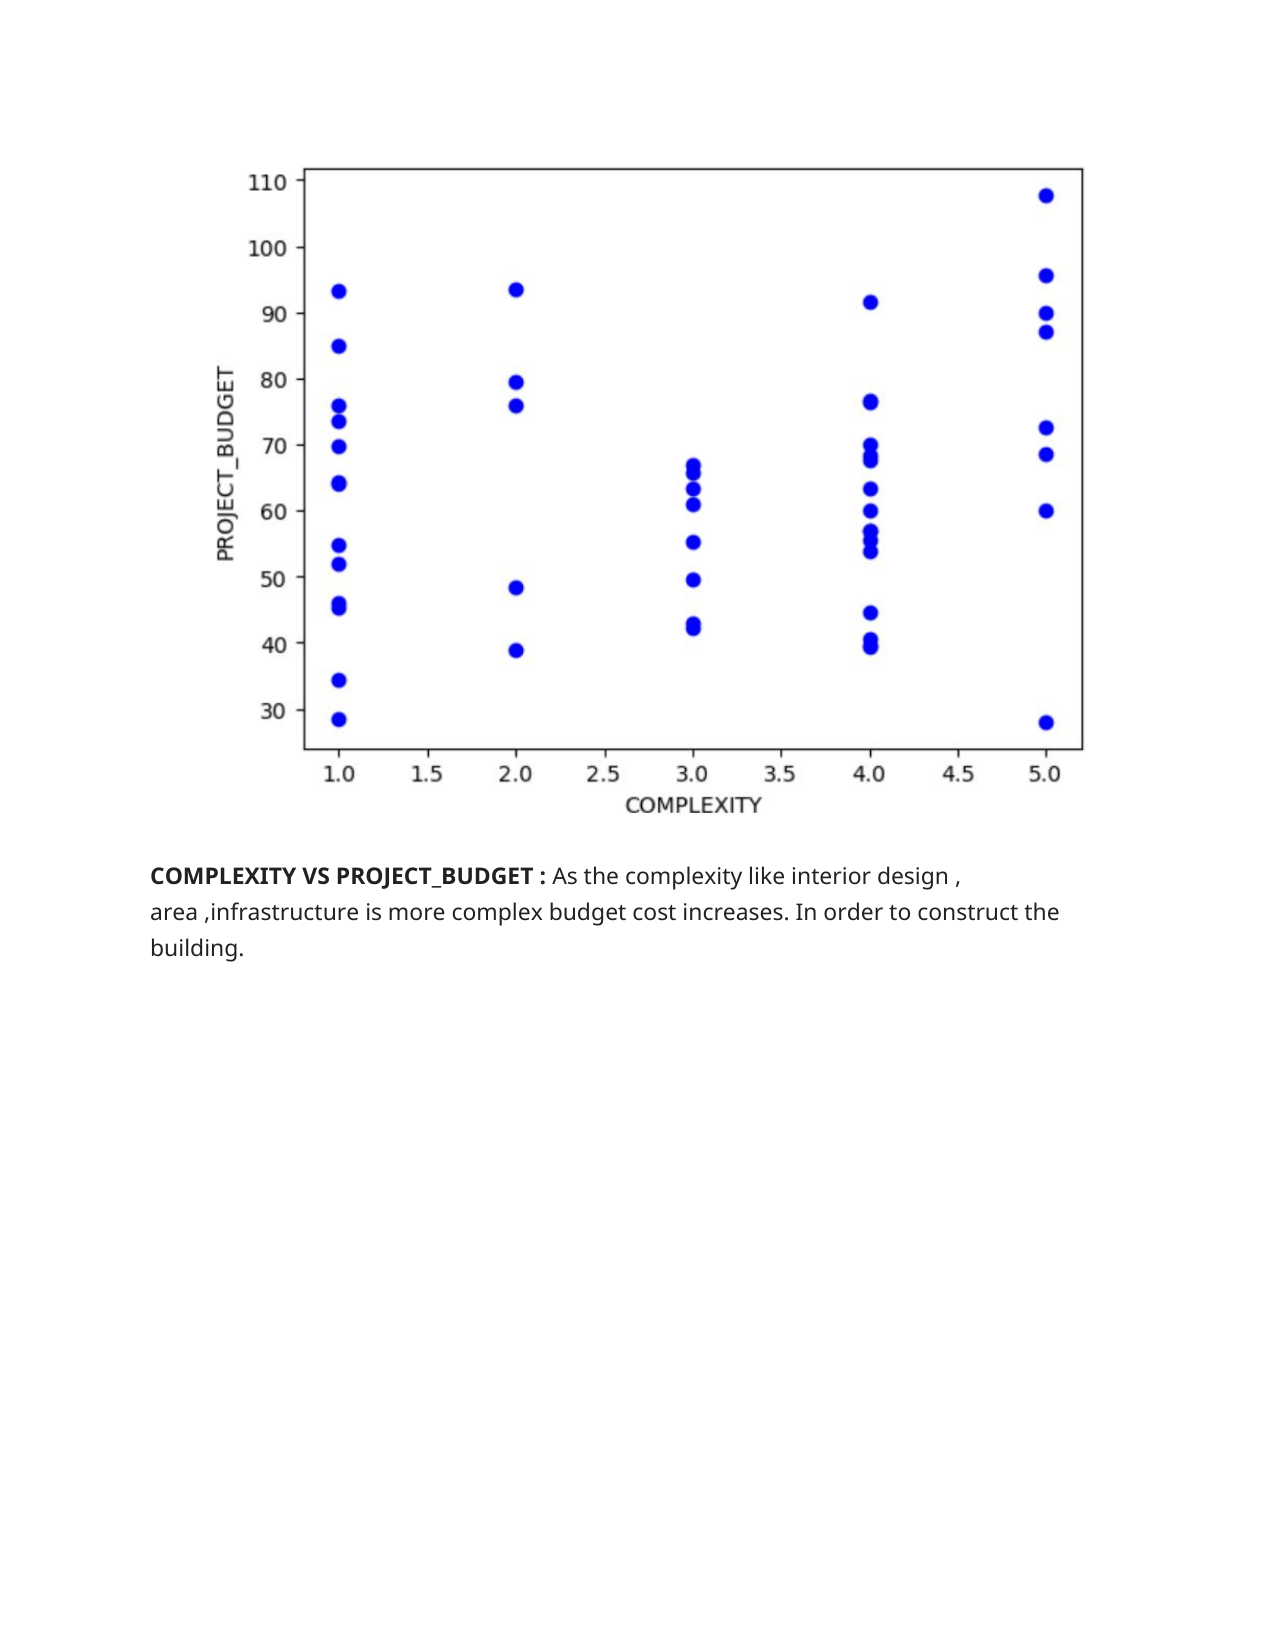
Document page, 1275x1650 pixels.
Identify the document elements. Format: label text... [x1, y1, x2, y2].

picture [150, 150, 1125, 815]
text COMPLEXITY VS PROJECT_BUDGET : As the complexity like interior design , area ,infrastructure is more complex budget cost increases. In order to construct the building. [150, 860, 1125, 963]
